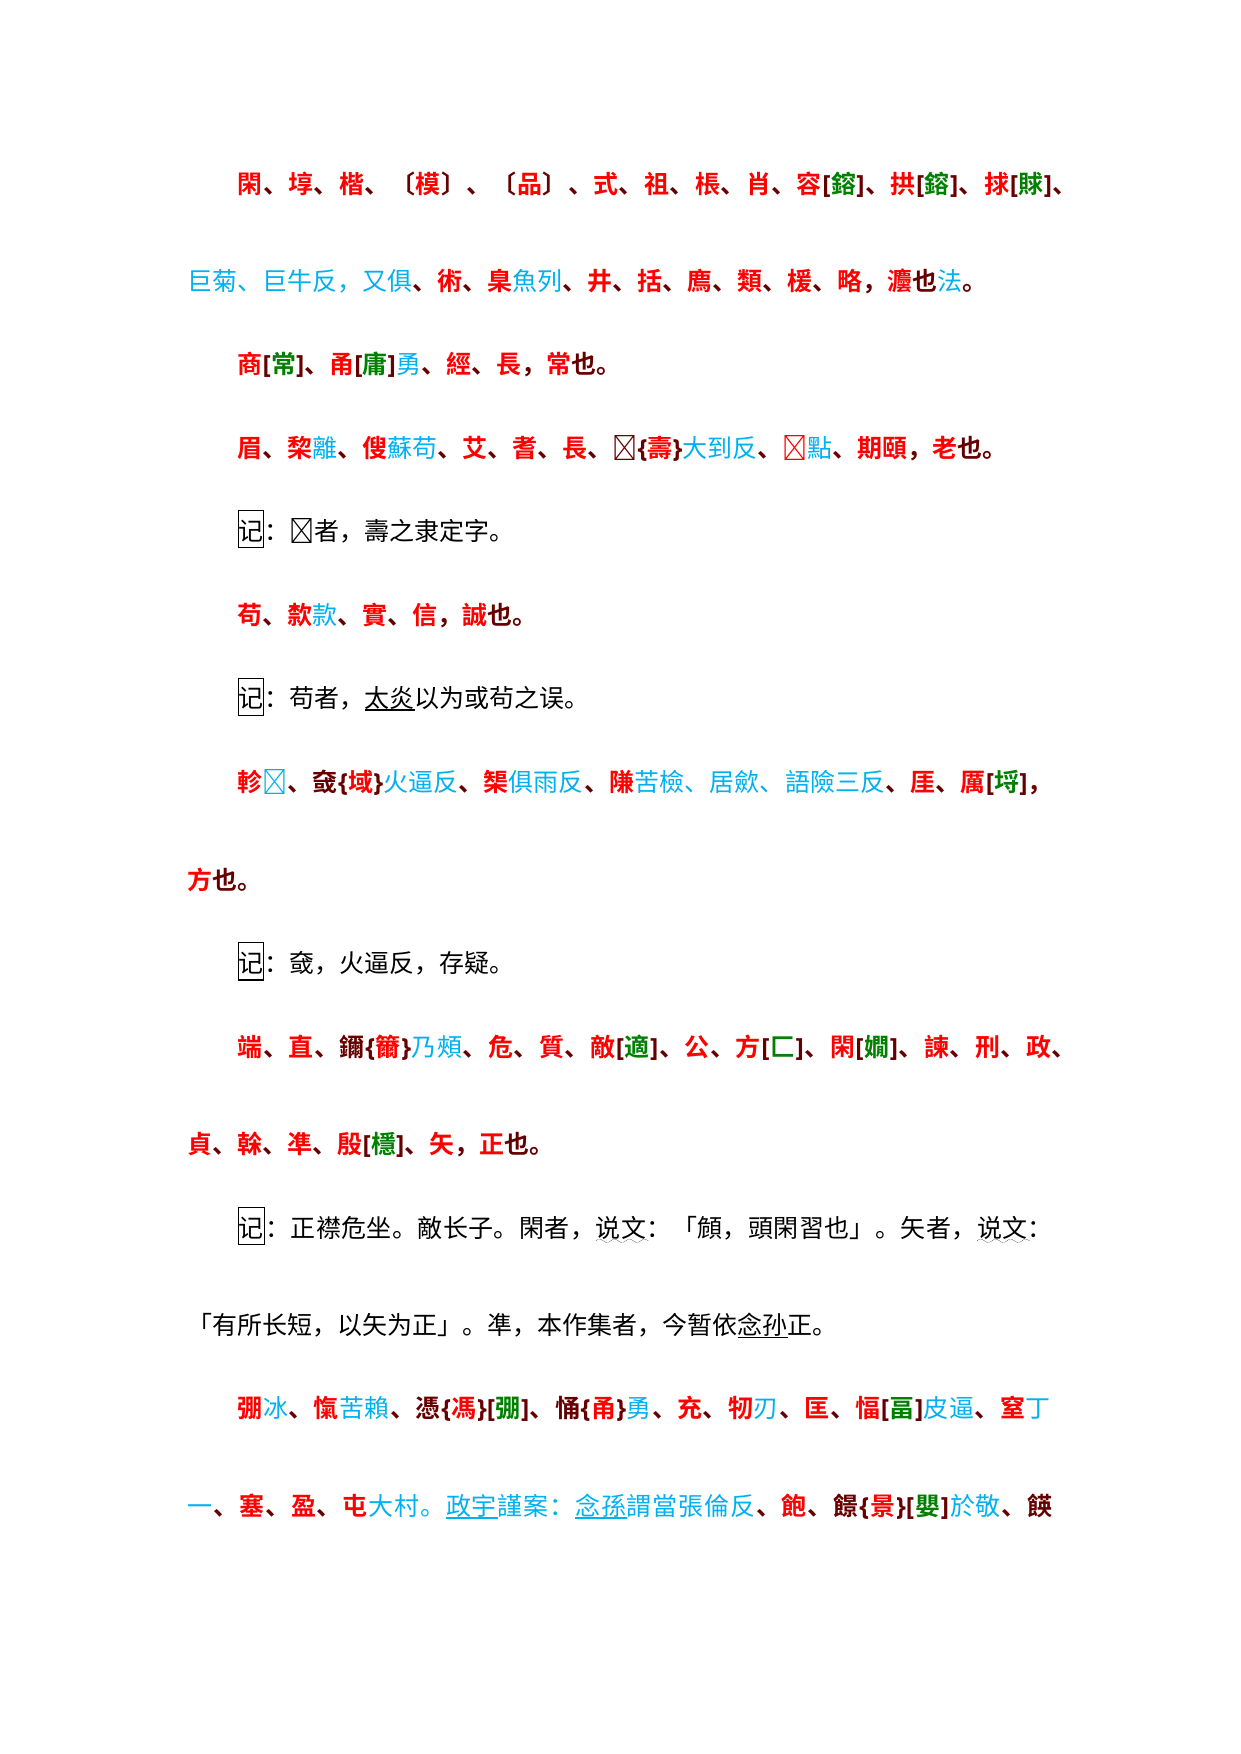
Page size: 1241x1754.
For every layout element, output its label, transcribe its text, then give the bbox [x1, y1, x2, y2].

text 记：苟者，太炎以为或茍之误。 [187, 664, 1053, 729]
text 端、直、鑈{籋}乃頰、危、質、敵[適]、公、方[匚]、閑[嫺]、諫、刑、政、貞、榦、凖、殷[檼]、矢，正也。 [187, 1013, 1053, 1176]
text 记：㚜，火逼反，存疑。 [187, 929, 1053, 994]
text 记：正襟危坐。敵长子。閑者，说文：「頠，頭閑習也」。矢者，说文：「有所长短，以矢为正」。凖，本作集者，今暂依念孙正。 [187, 1194, 1053, 1356]
text 閑、埻、楷、〔模〕、〔品〕、式、祖、棖、肖、容[鎔]、拱[鎔]、捄[賕]、巨菊、巨牛反，又俱、術、臬魚列、井、括、廌、類、楥、略，灋也法。 [187, 150, 1053, 312]
text 苟、歀款、實、信，誠也。 [187, 581, 1053, 646]
text 弸冰、愾苦賴、憑{馮}[弸]、悀{甬}勇、充、牣刃、匡、愊[畐]皮逼、窒丁一、塞、盈、屯大村。政宇謹案：念孫謂當張倫反、飽、䭘{景}[嬰]於敬、䭊{英}[嬰]乙丈、（⿰月𢡃）{𢡃}憶、溢、穌[朔]蘇、豐、〔塡〕，滿也。 [187, 1374, 1053, 1537]
text 軫𨋏、㚜{域}火逼反、榘俱雨反、隒苦檢、居歛、語險三反、厓、厲[埒]，方也。 [187, 748, 1053, 911]
text 商[常]、甬[庸]勇、經、長，常也。 [187, 331, 1053, 396]
text 眉、棃離、傁蘇苟、艾、耆、長、𦒺{壽}大到反、𦒻點、期頤，老也。 [187, 414, 1053, 479]
picture [629, 1397, 642, 1401]
text 记：𦒺者，壽之隶定字。 [187, 497, 1053, 562]
picture [399, 353, 412, 357]
